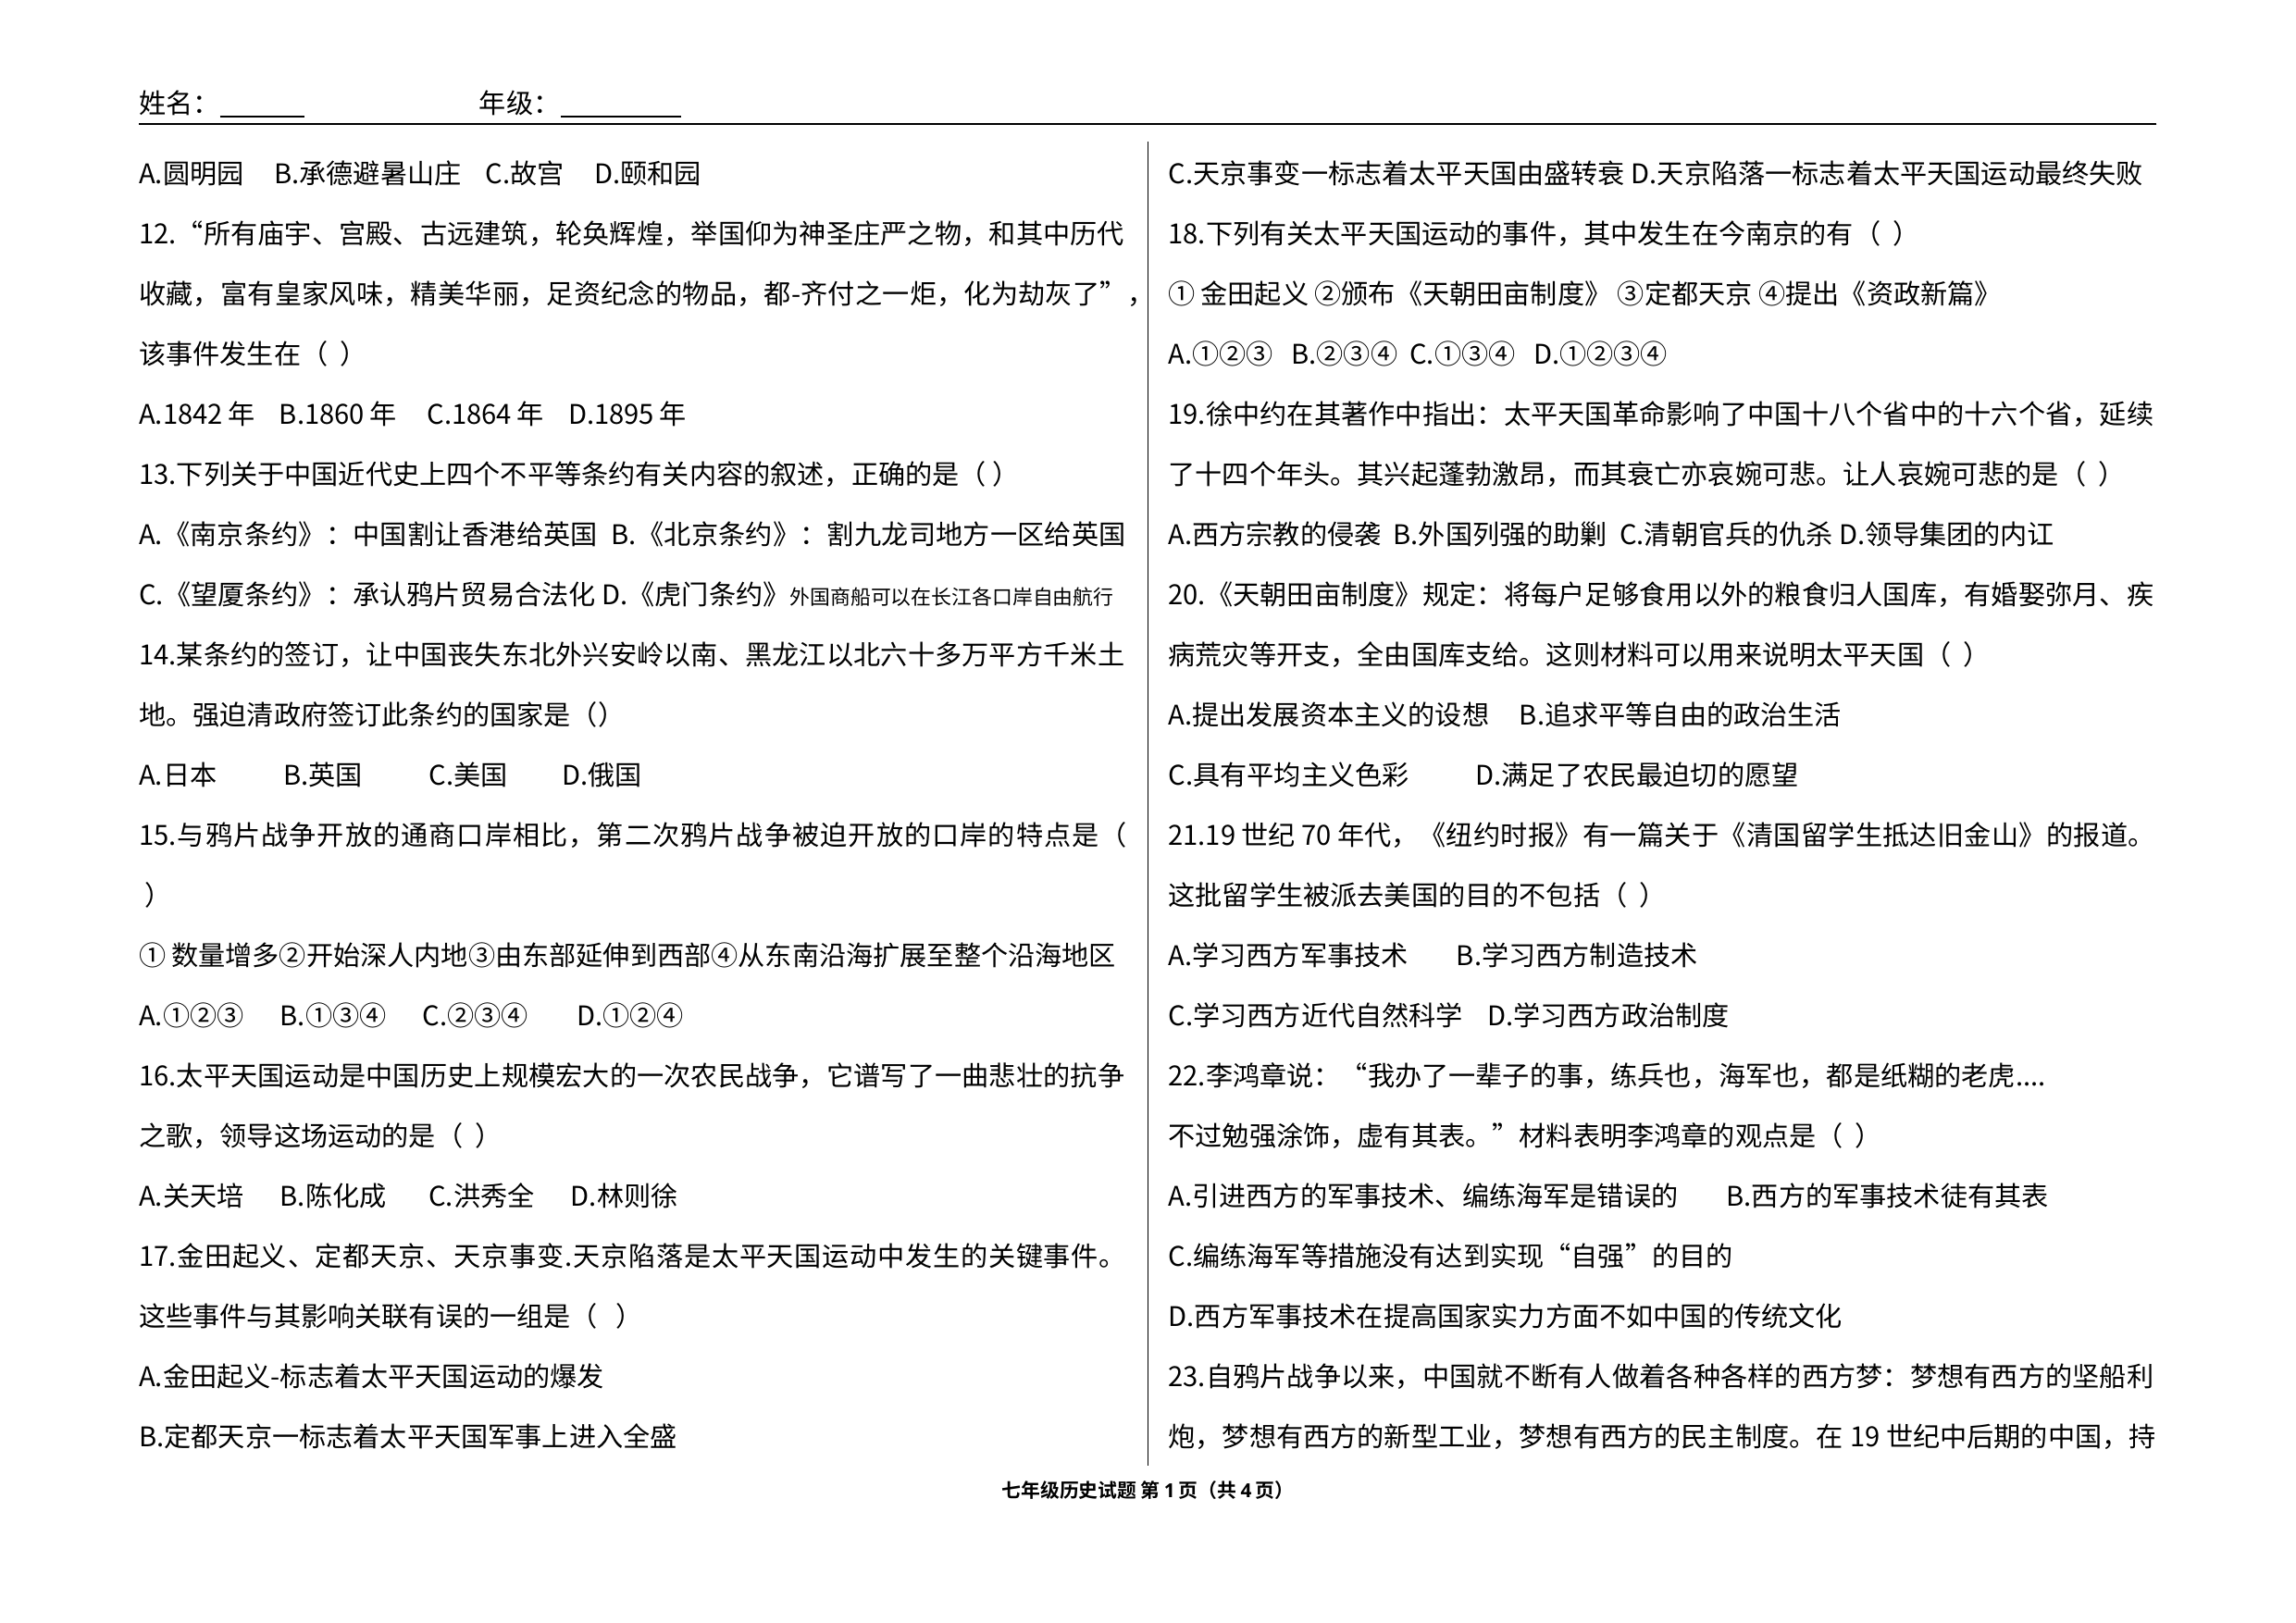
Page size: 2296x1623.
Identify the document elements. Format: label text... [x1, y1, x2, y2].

text 13.下列关于中国近代史上四个不平等条约有关内容的叙述，正确的是（ ） [139, 442, 1127, 502]
text A.提出发展资本主义的设想 B.追求平等自由的政治生活 [1168, 683, 2156, 743]
text A.学习西方军事技术 B.学习西方制造技术 [1168, 923, 2156, 984]
text 不过勉强涂饰，虚有其表。”材料表明李鸿章的观点是（ ） [1168, 1104, 2156, 1164]
text A.《南京条约》：中国割让香港给英国 B.《北京条约》：割九龙司地方一区给英国C.《望厦条约》：承认鸦片贸易合法化 D.《虎门条约》外国商船可以在长江各口岸自由航行 [139, 502, 1127, 623]
text 14.某条约的签订，让中国丧失东北外兴安岭以南、黑龙江以北六十多万平方千米土地。强迫清政府签订此条约的国家是（） [139, 623, 1127, 743]
text A.1842年 B.1860年 C.1864年 D.1895年 [139, 382, 1127, 442]
text A.日本 B.英国 C.美国 D.俄国 [139, 743, 1127, 803]
text ①金田起义 ②颁布《天朝田亩制度》 ③定都天京 ④提出《资政新篇》 [1168, 262, 2156, 322]
text 12.“所有庙宇、宫殿、古远建筑，轮奂辉煌，举国仰为神圣庄严之物，和其中历代收藏，富有皇家风味，精美华丽，足资纪念的物品，都-齐付之一炬，化为劫灰了”，该事件发生在（ ） [139, 202, 1127, 382]
text 17.金田起义、定都天京、天京事变.天京陷落是太平天国运动中发生的关键事件。这些事件与其影响关联有误的一组是（ ） [139, 1224, 1127, 1344]
text A.①②③ B.②③④ C.①③④ D.①②③④ [1168, 322, 2156, 382]
text C.具有平均主义色彩 D.满足了农民最迫切的愿望 [1168, 743, 2156, 803]
text 15.与鸦片战争开放的通商口岸相比，第二次鸦片战争被迫开放的口岸的特点是（ ） [139, 803, 1127, 923]
text A.引进西方的军事技术、编练海军是错误的 B.西方的军事技术徒有其表 [1168, 1164, 2156, 1224]
text A.关天培 B.陈化成 C.洪秀全 D.林则徐 [139, 1164, 1127, 1224]
text 21.19世纪70年代，《纽约时报》有一篇关于《清国留学生抵达旧金山》的报道。这批留学生被派去美国的目的不包括（ ） [1168, 803, 2156, 923]
text 16.太平天国运动是中国历史上规模宏大的一次农民战争，它谱写了一曲悲壮的抗争之歌，领导这场运动的是（ ） [139, 1044, 1127, 1164]
text A.①②③ B.①③④ C.②③④ D.①②④ [139, 984, 1127, 1044]
text C.编练海军等措施没有达到实现“自强”的目的 [1168, 1224, 2156, 1284]
text ①数量增多②开始深人内地③由东部延伸到西部④从东南沿海扩展至整个沿海地区 [139, 923, 1127, 984]
text A.圆明园 B.承德避暑山庄 C.故宫 D.颐和园 [139, 142, 1127, 202]
text 23.自鸦片战争以来，中国就不断有人做着各种各样的西方梦：梦想有西方的坚船利炮，梦想有西方的新型工业，梦想有西方的民主制度。在19世纪中后期的中国，持西方“新型工业”梦想的人包括（ ） [1168, 1344, 2156, 1465]
text A.金田起义-标志着太平天国运动的爆发 [139, 1344, 1127, 1405]
text B.定都天京一标志着太平天国军事上进入全盛 [139, 1405, 1127, 1465]
text C.天京事变一标志着太平天国由盛转衰 D.天京陷落一标志着太平天国运动最终失败 [1168, 142, 2156, 202]
text 22.李鸿章说：“我办了一辈子的事，练兵也，海军也，都是纸糊的老虎.... [1168, 1044, 2156, 1104]
text 18.下列有关太平天国运动的事件，其中发生在今南京的有（ ） [1168, 202, 2156, 262]
text C.学习西方近代自然科学 D.学习西方政治制度 [1168, 984, 2156, 1044]
text D.西方军事技术在提高国家实力方面不如中国的传统文化 [1168, 1284, 2156, 1344]
text A.西方宗教的侵袭 B.外国列强的助剿 C.清朝官兵的仇杀 D.领导集团的内讧 [1168, 502, 2156, 563]
text 19.徐中约在其著作中指出：太平天国革命影响了中国十八个省中的十六个省，延续了十四个年头。其兴起蓬勃激昂，而其衰亡亦哀婉可悲。让人哀婉可悲的是（ ） [1168, 382, 2156, 502]
text 20.《天朝田亩制度》规定：将每户足够食用以外的粮食归人国库，有婚娶弥月、疾病荒灾等开支，全由国库支给。这则材料可以用来说明太平天国（ ） [1168, 563, 2156, 683]
